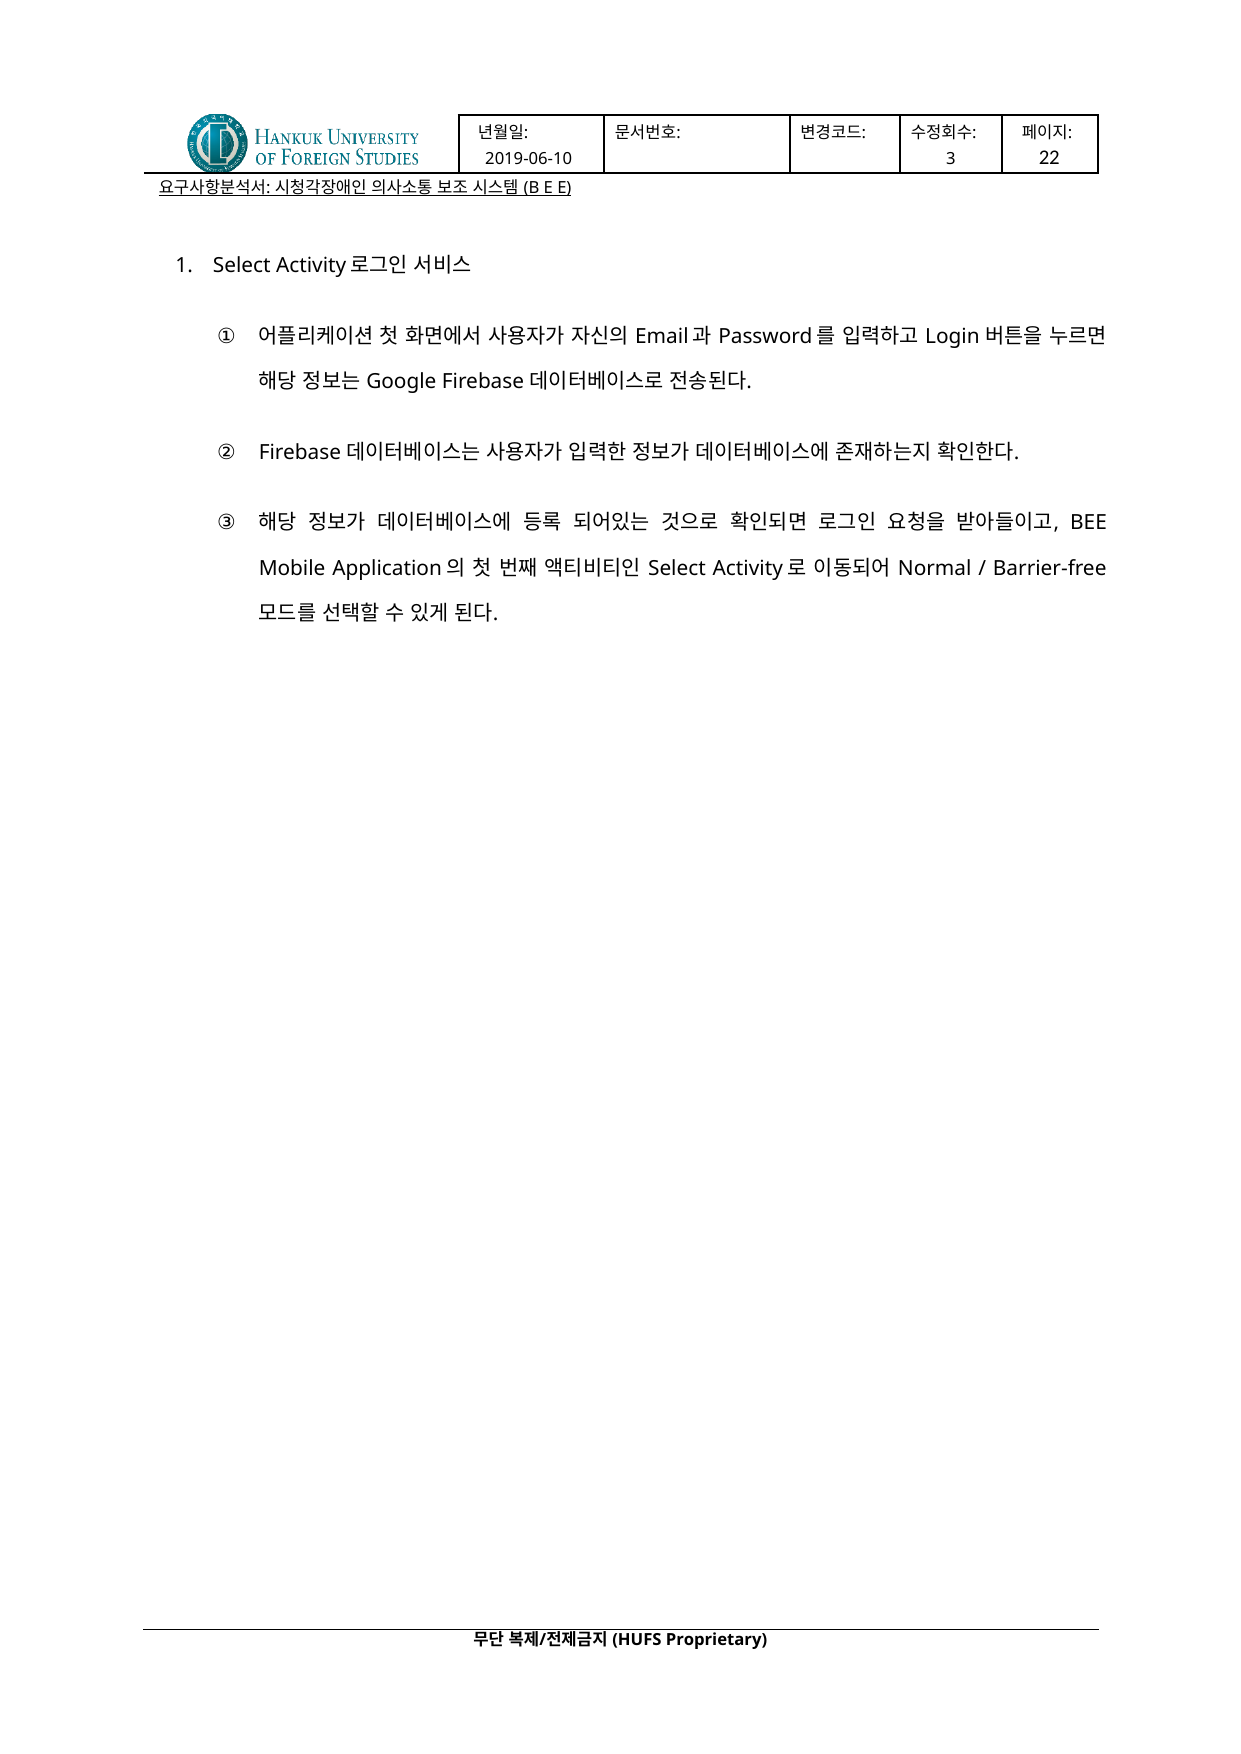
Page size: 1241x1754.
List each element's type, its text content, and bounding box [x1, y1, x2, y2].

list 해당 정보가 데이터베이스에 등록 되어있는 것으로 확인되면 로그인 요청을 받아들이고, BEE Mobile Application의 첫 번째 액티비티인 Select Activity로 이동되어 Normal / Barrier-free 모드를 선택할 수 있게 된다. [217, 505, 1107, 626]
list Firebase 데이터베이스는 사용자가 입력한 정보가 데이터베이스에 존재하는지 확인한다. [217, 435, 1107, 465]
list Select Activity로그인 서비스 [175, 249, 1107, 279]
list 어플리케이션 첫 화면에서 사용자가 자신의 Email과 Password를 입력하고 Login 버튼을 누르면 해당 정보는 Google Firebase 데이터베이스로 전송된다. [217, 319, 1107, 395]
picture [187, 114, 419, 172]
